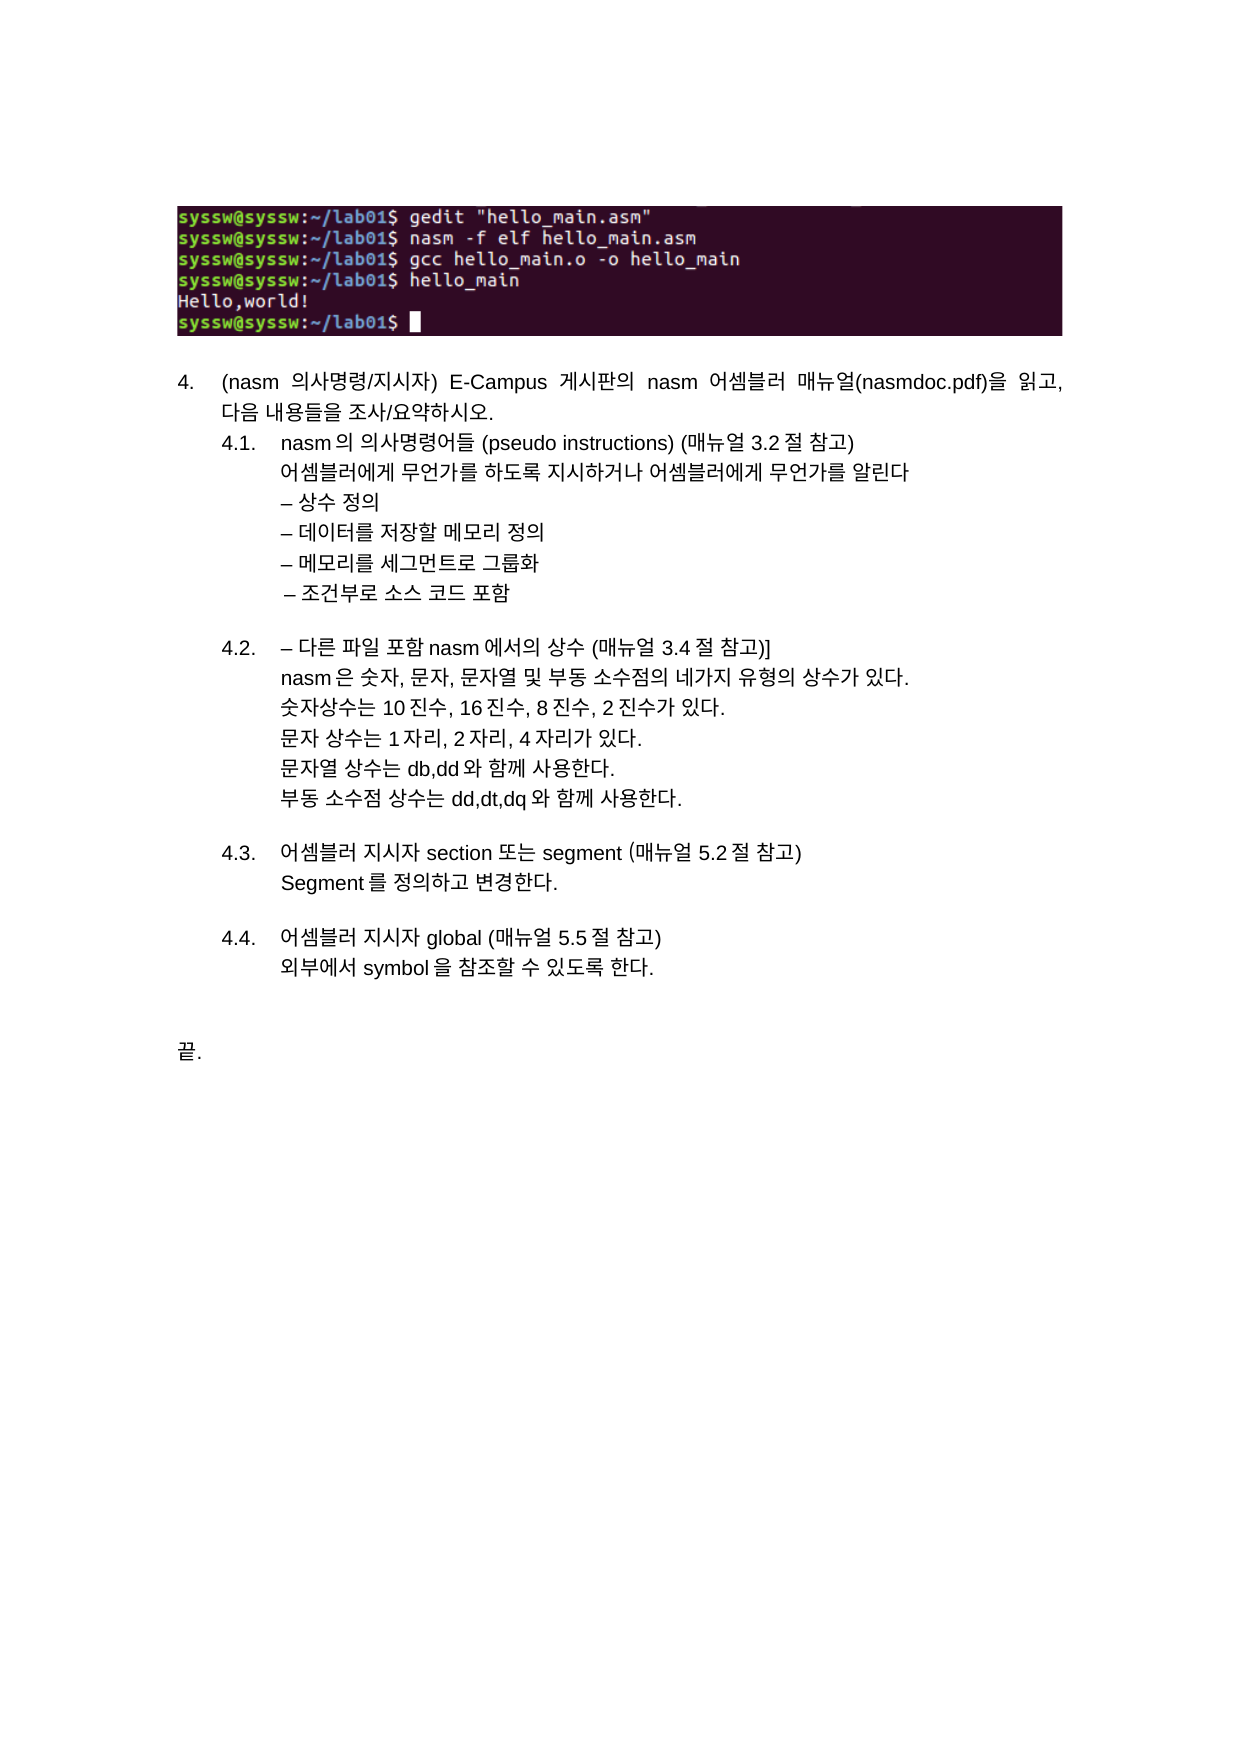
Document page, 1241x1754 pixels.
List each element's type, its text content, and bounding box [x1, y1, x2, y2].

picture [177, 206, 1063, 336]
text 숫자상수는 10진수, 16진수, 8진수, 2진수가 있다. [281, 692, 1063, 722]
text 부동 소수점 상수는 dd,dt,dq와 함께 사용한다. [281, 782, 1063, 812]
text – 상수 정의 [281, 486, 1063, 517]
text – 메모리를 세그먼트로 그룹화 [281, 547, 1063, 577]
list (nasm 의사명령/지시자) E-Campus 게시판의 nasm 어셈블러 매뉴얼(nasmdoc.pdf)을 읽고, 다음 내용들을 조사/요약하시오. [177, 366, 1063, 426]
list – 다른 파일 포함nasm에서의 상수 (매뉴얼 3.4절 참고)] [221, 631, 1063, 661]
text 문자 상수는 1자리, 2자리, 4자리가 있다. [281, 722, 1063, 752]
list 어셈블러 지시자 section 또는 segment (매뉴얼 5.2절 참고) [221, 836, 1063, 867]
text Segment를 정의하고 변경한다. [281, 867, 1063, 897]
text nasm은 숫자, 문자, 문자열 및 부동 소수점의 네가지 유형의 상수가 있다. [281, 661, 1063, 692]
text 외부에서 symbol을 참조할 수 있도록 한다. [281, 951, 1063, 981]
list nasm의 의사명령어들 (pseudo instructions) (매뉴얼 3.2절 참고) [221, 426, 1063, 456]
text 끝. [177, 1035, 1063, 1066]
text 어셈블러에게 무언가를 하도록 지시하거나 어셈블러에게 무언가를 알린다 [281, 456, 1063, 486]
text 문자열 상수는 db,dd와 함께 사용한다. [281, 752, 1063, 782]
text – 데이터를 저장할 메모리 정의 [281, 517, 1063, 547]
list 어셈블러 지시자 global (매뉴얼 5.5절 참고) [221, 921, 1063, 951]
text – 조건부로 소스 코드 포함 [221, 577, 1063, 607]
